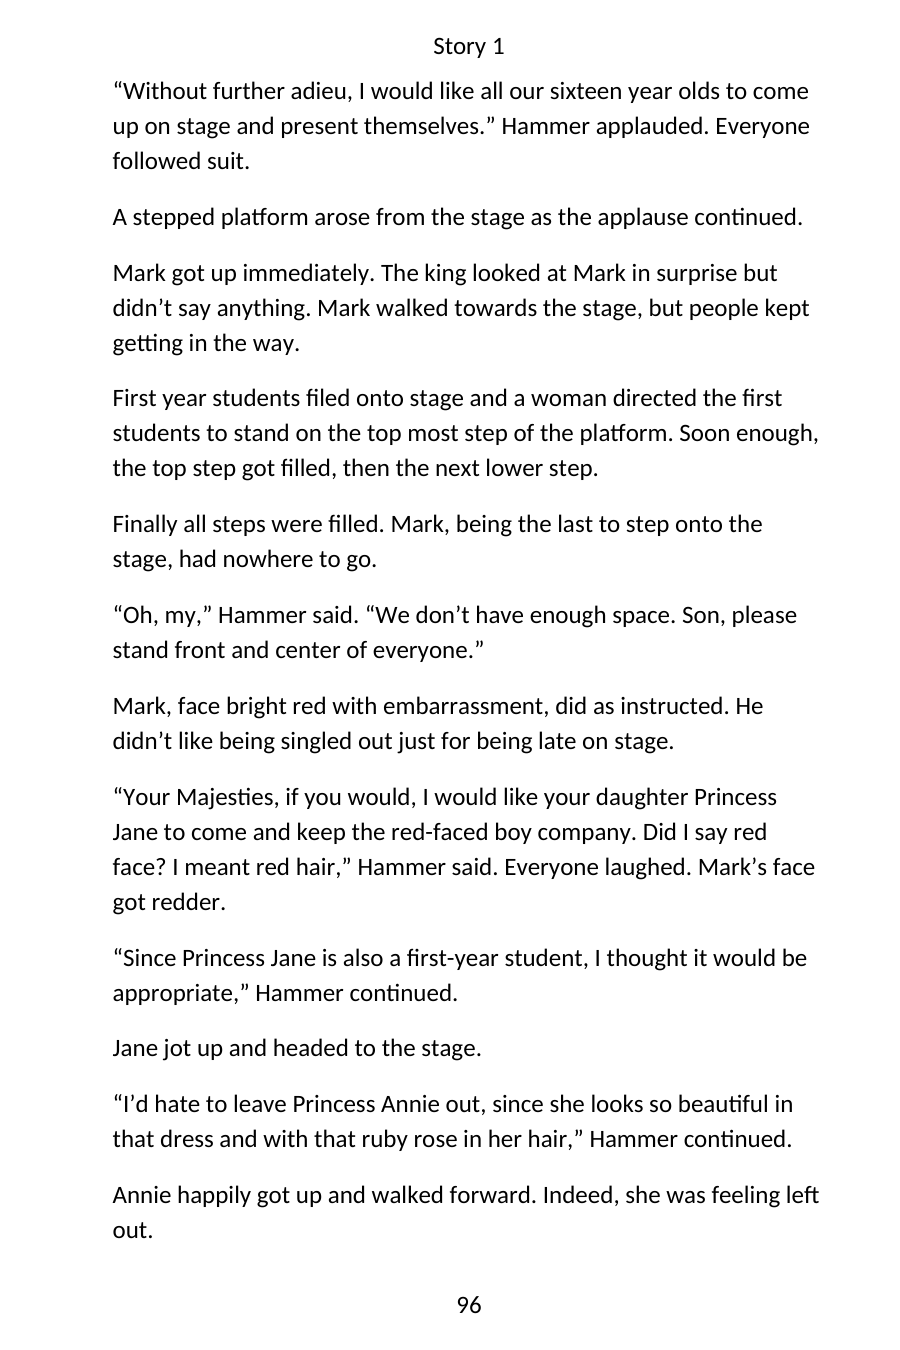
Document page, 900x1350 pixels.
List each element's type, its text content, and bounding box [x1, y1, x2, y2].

text Annie happily got up and walked forward. Indeed, she was feeling left out. [112, 1179, 825, 1245]
text A stepped platform arose from the stage as the applause continued. [112, 201, 825, 231]
text “Your Majesties, if you would, I would like your daughter Princess Jane to come and keep the red-faced boy company. Did I say red face? I meant red hair,” Hammer said. Everyone laughed. Mark’s face got redder. [112, 781, 825, 916]
text “I’d hate to leave Princess Annie out, since she looks so beautiful in that dress and with that ruby rose in her hair,” Hammer continued. [112, 1088, 825, 1154]
text Mark got up immediately. The king looked at Mark in surprise but didn’t say anything. Mark walked towards the stage, but people kept getting in the way. [112, 257, 825, 357]
text Finally all steps were filled. Mark, being the last to step onto the stage, had nowhere to go. [112, 508, 825, 574]
text “Without further adieu, I would like all our sixteen year olds to come up on stage and present themselves.” Hammer applauded. Everyone followed suit. [112, 75, 825, 176]
text “Oh, my,” Hammer said. “We don’t have enough space. Son, please stand front and center of everyone.” [112, 599, 825, 665]
text Mark, face bright red with embarrassment, did as instructed. He didn’t like being singled out just for being late on stage. [112, 690, 825, 756]
text Jane jot up and headed to the stage. [112, 1032, 825, 1063]
text First year students filed onto stage and a woman directed the first students to stand on the top most step of the platform. Soon enough, the top step got filled, then the next lower step. [112, 382, 825, 483]
text “Since Princess Jane is also a first-year student, I thought it would be appropriate,” Hammer continued. [112, 942, 825, 1007]
